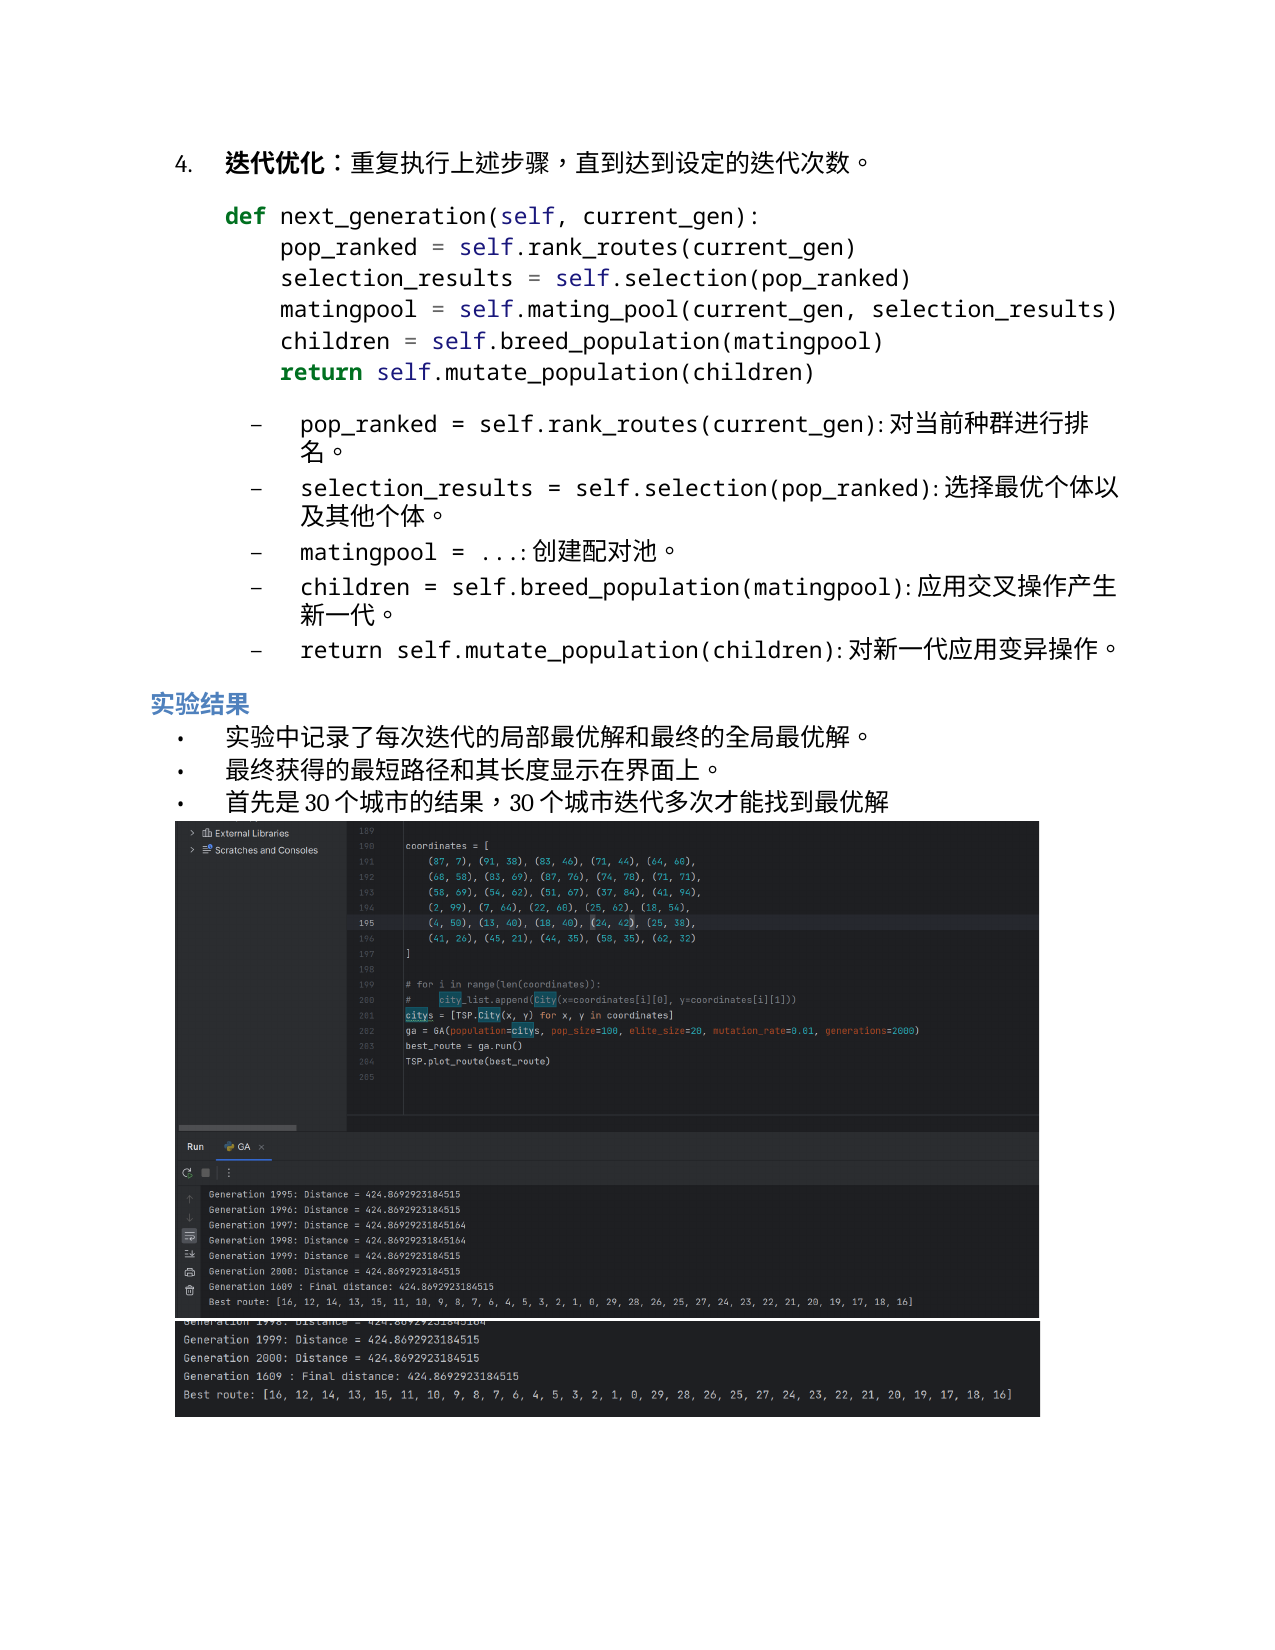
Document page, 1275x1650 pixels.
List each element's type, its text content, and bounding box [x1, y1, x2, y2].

list def next_generation(self, current_gen): pop_ranked = self.rank_routes(current_gen) selection_results = self.selection(pop_ranked) matingpool = self.mating_pool(current_gen, selection_results) children = self.breed_population(matingpool) return self.mutate_population(children) [175, 199, 1125, 387]
list 迭代优化：重复执行上述步骤，直到达到设定的迭代次数。 [175, 150, 1125, 179]
subtitle 实验结果 [150, 686, 1125, 720]
list pop_ranked = self.rank_routes(current_gen): 对当前种群进行排名。 [250, 408, 1125, 468]
list children = self.breed_population(matingpool): 应用交叉操作产生新一代。 [250, 570, 1125, 630]
list selection_results = self.selection(pop_ranked): 选择最优个体以及其他个体。 [250, 472, 1125, 532]
list 实验中记录了每次迭代的局部最优解和最终的全局最优解。 [175, 724, 1125, 753]
picture [175, 821, 1040, 1318]
list 首先是30个城市的结果，30个城市迭代多次才能找到最优解 [175, 789, 1125, 818]
picture [175, 1321, 1041, 1417]
list matingpool = ...: 创建配对池。 [250, 535, 1125, 567]
list return self.mutate_population(children): 对新一代应用变异操作。 [250, 634, 1125, 665]
list 最终获得的最短路径和其长度显示在界面上。 [175, 757, 1125, 785]
